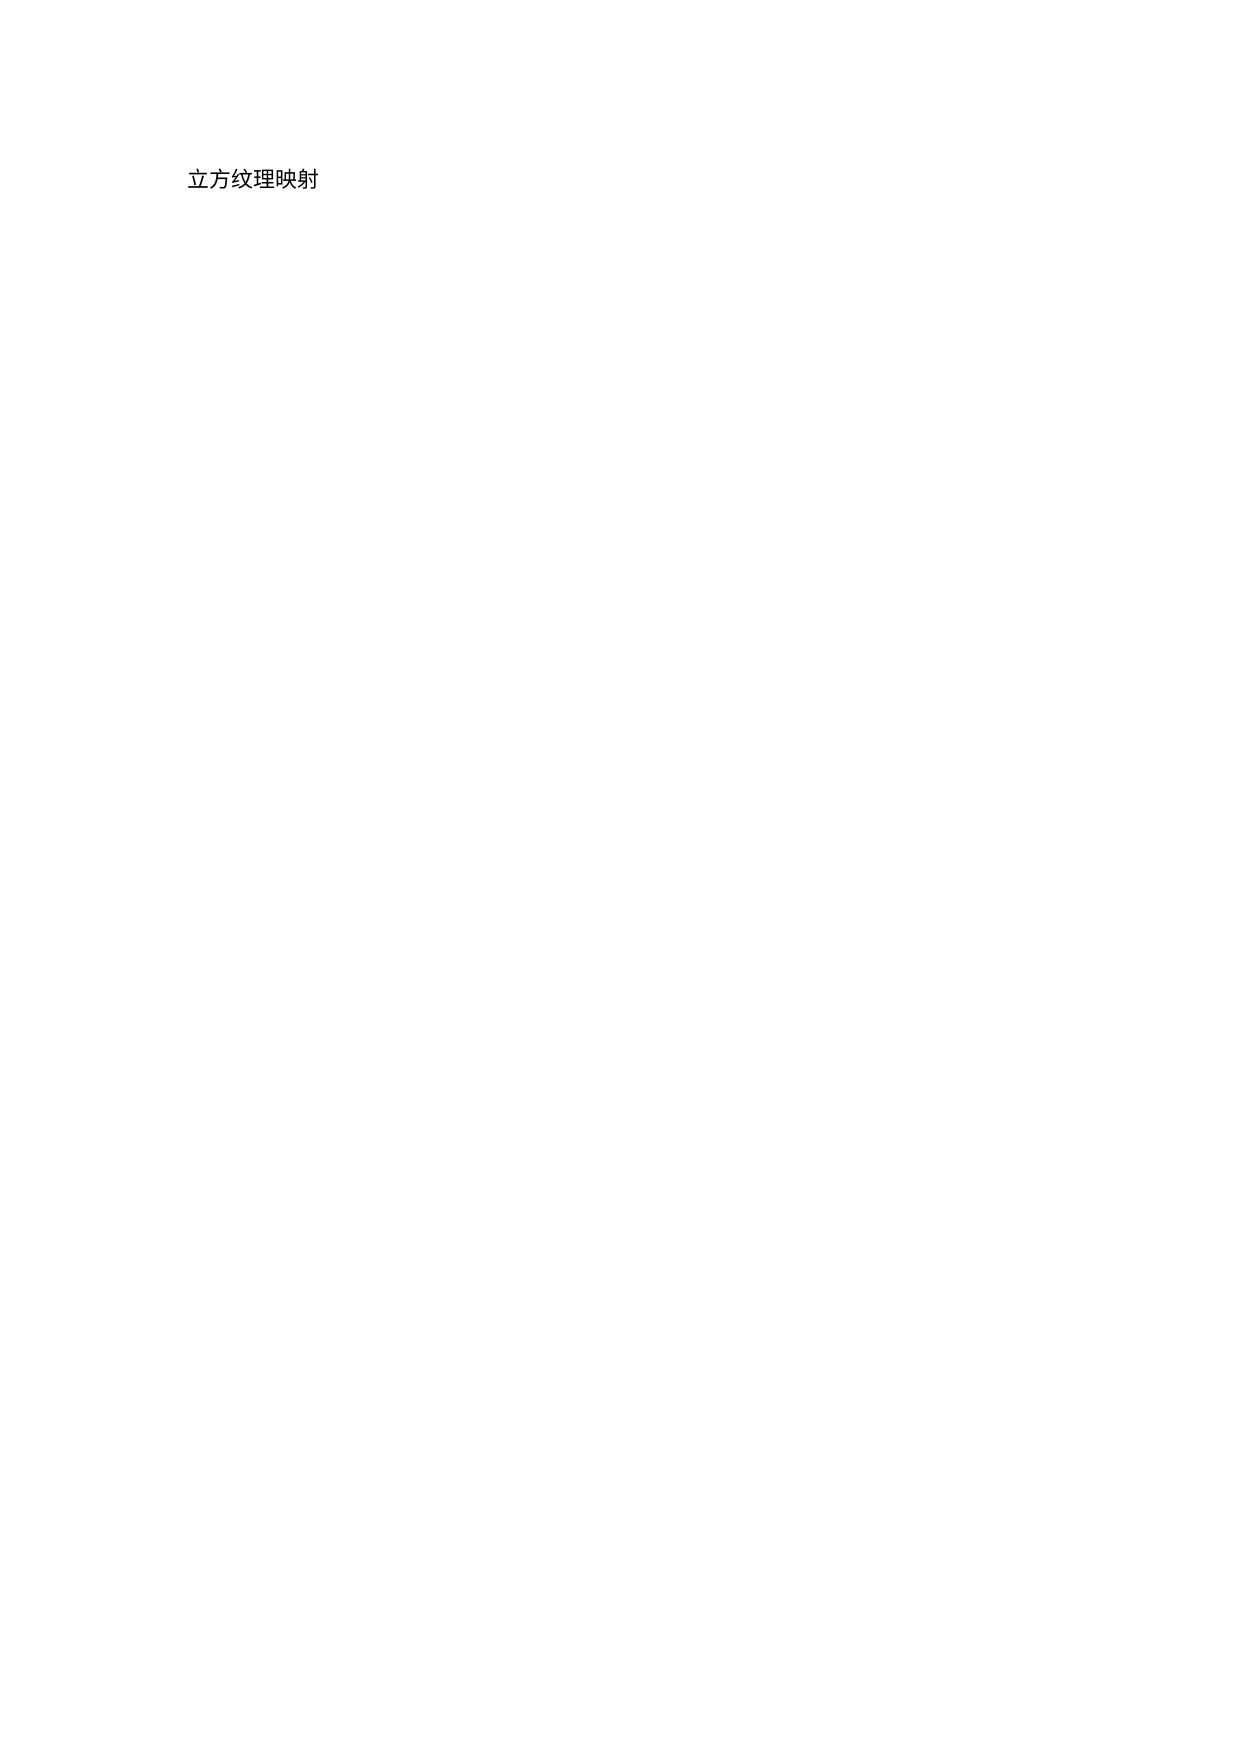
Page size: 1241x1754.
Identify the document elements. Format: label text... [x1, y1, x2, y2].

text 立方纹理映射 [187, 162, 1053, 194]
